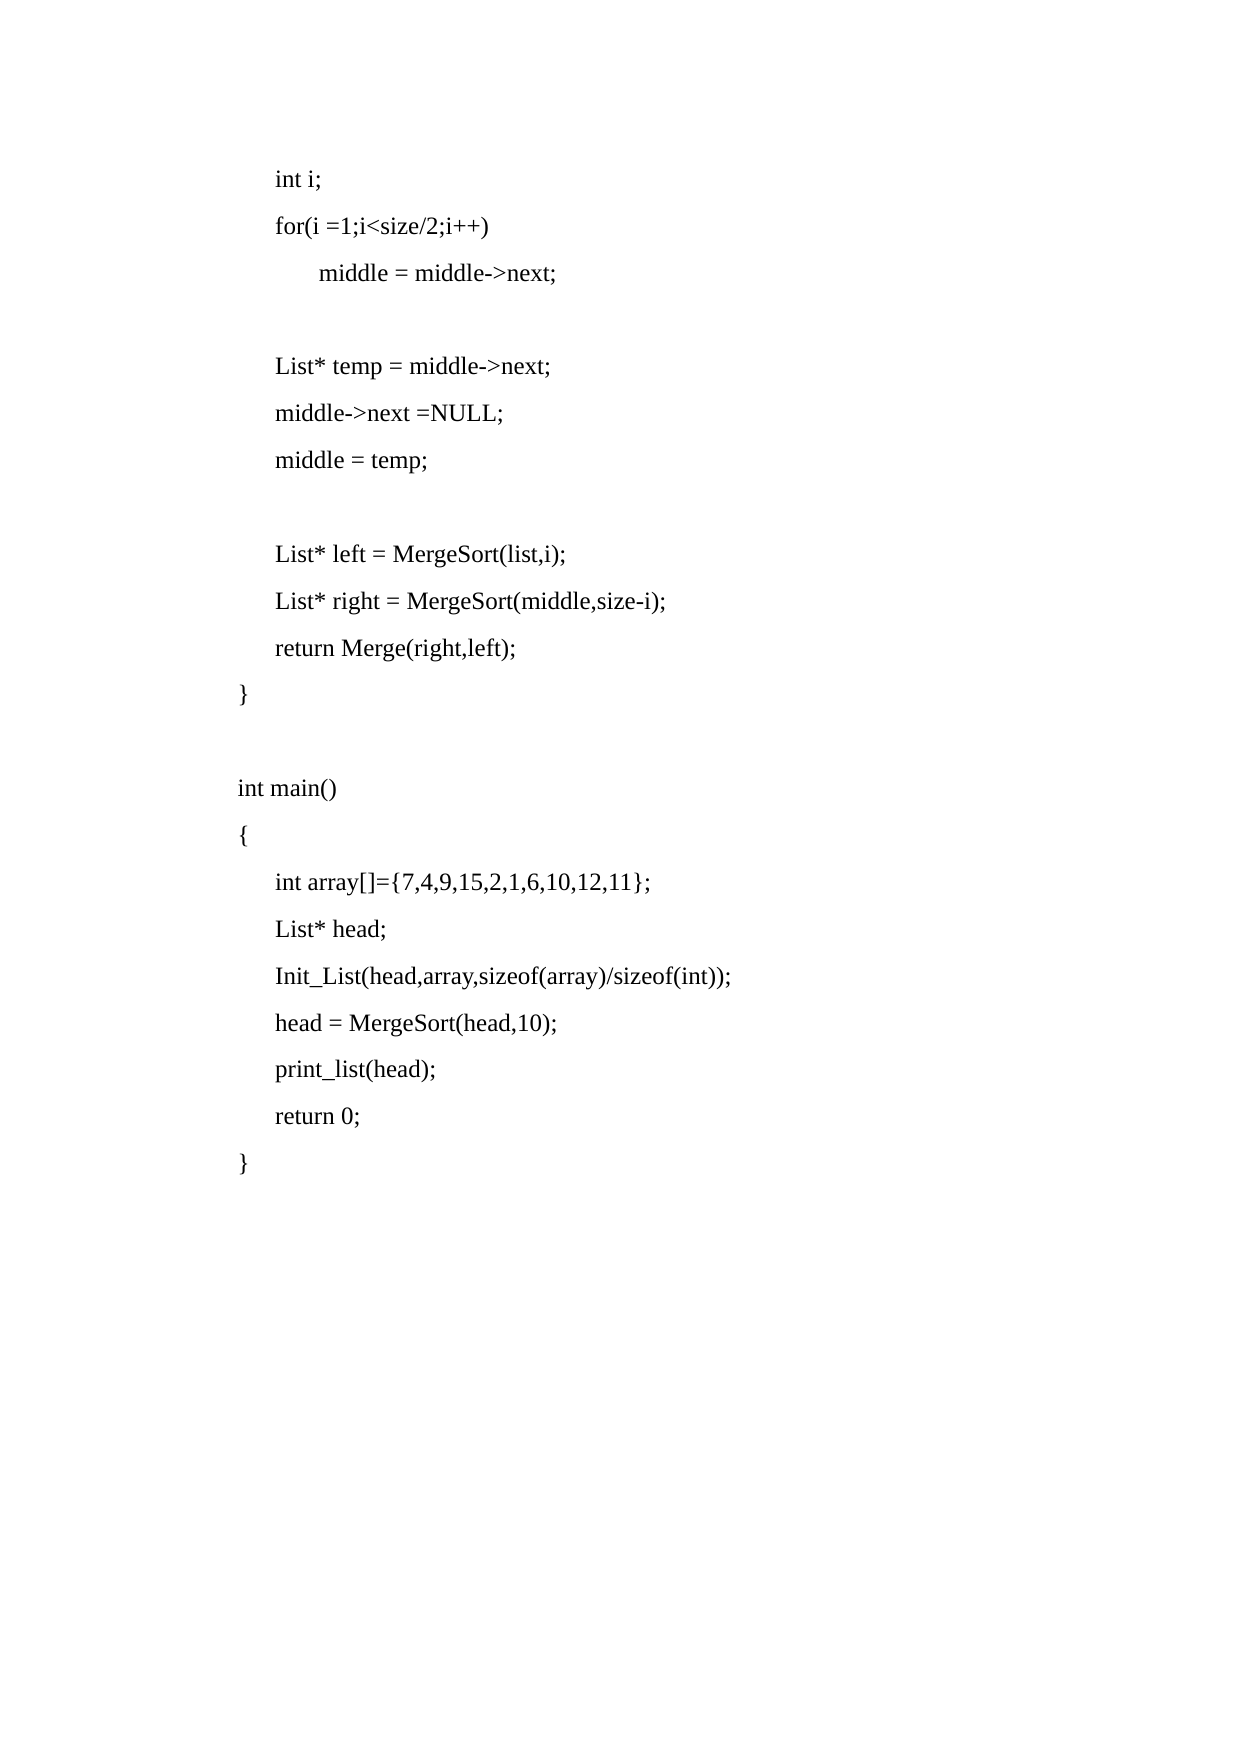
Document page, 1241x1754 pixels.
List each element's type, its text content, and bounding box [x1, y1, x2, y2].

text print_list(head); [237, 1053, 1053, 1085]
text Init_List(head,array,sizeof(array)/sizeof(int)); [237, 959, 1053, 991]
text List* right = MergeSort(middle,size-i); [237, 584, 1053, 616]
text for(i =1;i<size/2;i++) [237, 209, 1053, 241]
text int main() [237, 771, 1053, 804]
text } [237, 1146, 1053, 1179]
text middle = temp; [237, 443, 1053, 476]
text head = MergeSort(head,10); [237, 1006, 1053, 1038]
text int i; [237, 162, 1053, 194]
text return 0; [237, 1099, 1053, 1132]
text int array[]={7,4,9,15,2,1,6,10,12,11}; [237, 865, 1053, 898]
text return Merge(right,left); [237, 631, 1053, 663]
text } [237, 678, 1053, 710]
text List* head; [237, 912, 1053, 944]
text List* temp = middle->next; [237, 349, 1053, 382]
text { [237, 818, 1053, 851]
text List* left = MergeSort(list,i); [237, 537, 1053, 569]
text middle = middle->next; [237, 256, 1053, 288]
text middle->next =NULL; [237, 396, 1053, 429]
